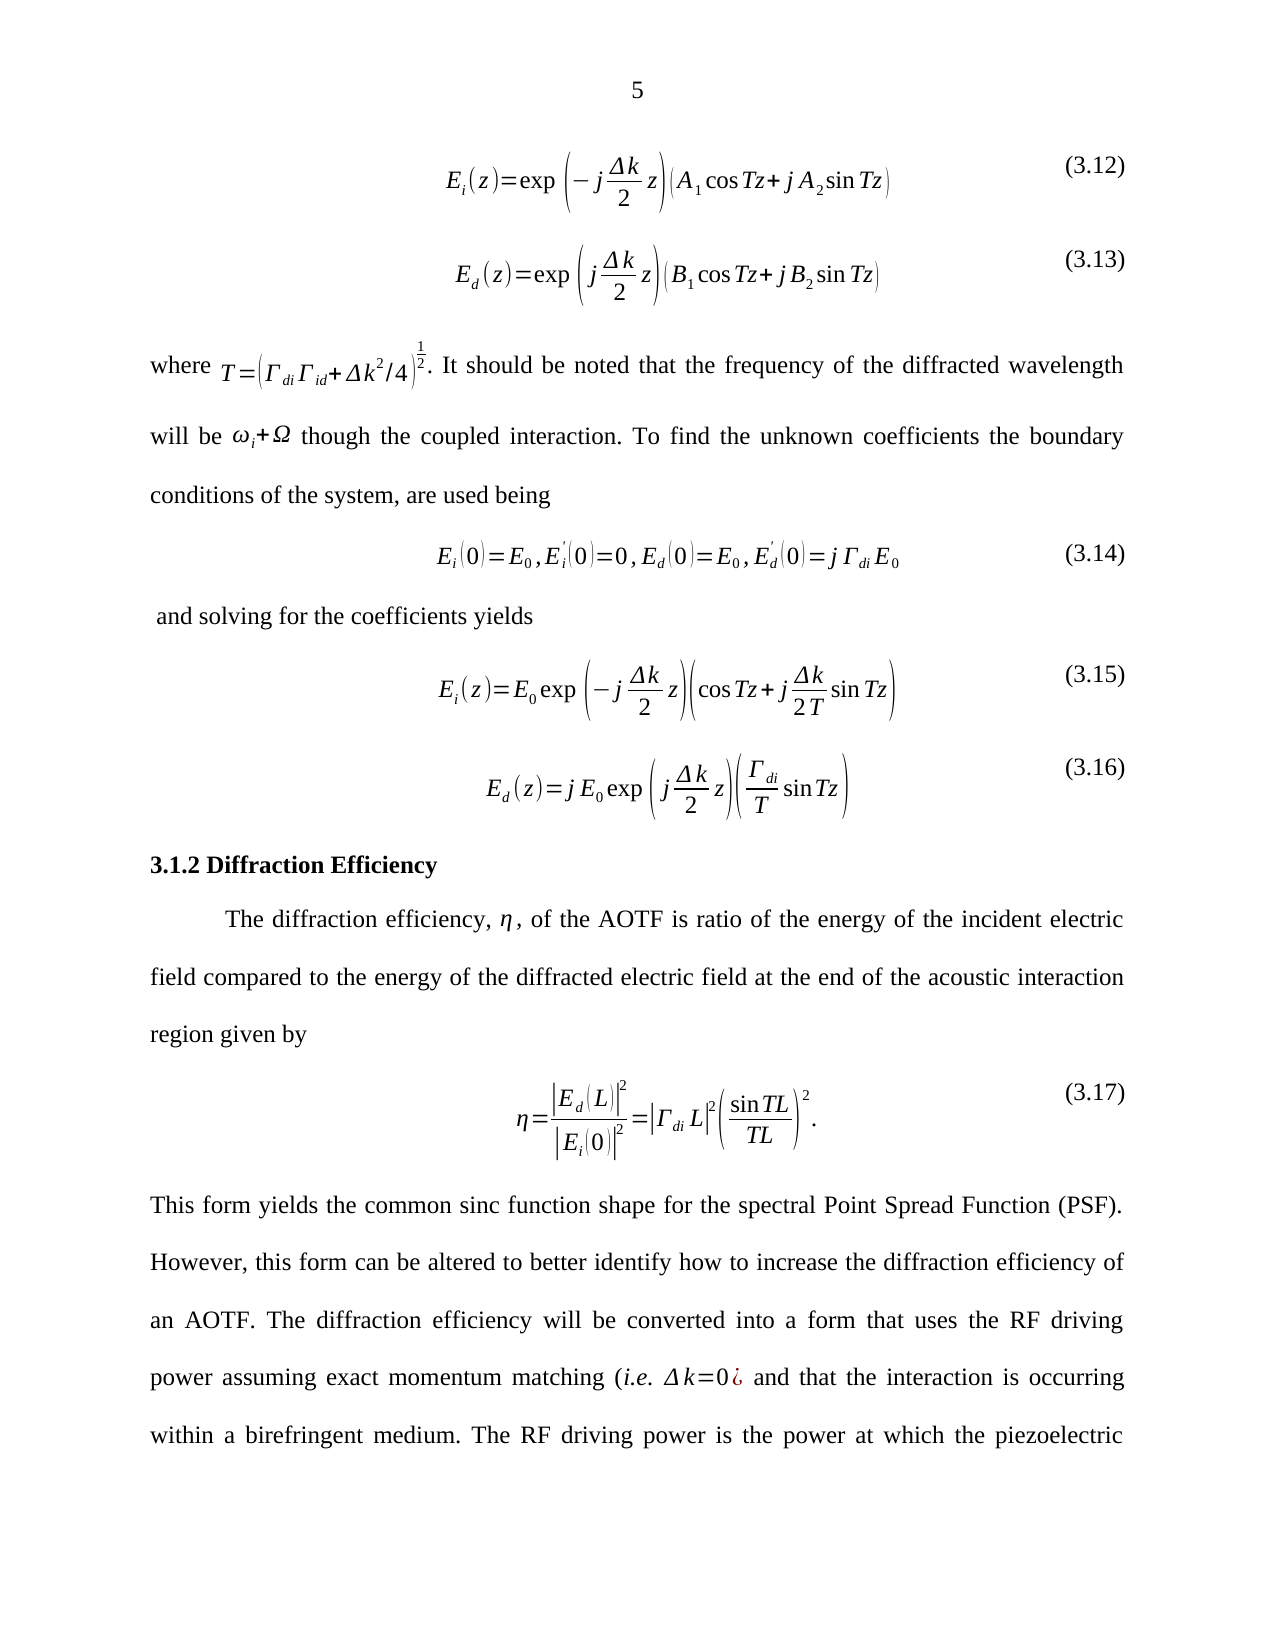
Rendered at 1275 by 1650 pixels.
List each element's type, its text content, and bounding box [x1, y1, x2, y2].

table_header [298, 659, 1006, 752]
table_header (3.17) [1006, 1077, 1136, 1190]
text where . It should be noted that the frequency of the diffracted wavelength will be though the coupled interaction. To find the unknown coefficients the boundary conditions of the system, are used being [150, 337, 1125, 509]
table_cell [298, 753, 1006, 850]
table_header [298, 1077, 1006, 1190]
text and solving for the coefficients yields [150, 601, 1125, 630]
table_header (3.12) [1006, 150, 1136, 244]
table_cell (3.16) [1006, 753, 1136, 850]
table_header (3.14) [1006, 538, 1136, 601]
subtitle 3.1.2 Diffraction Efficiency [150, 850, 1125, 879]
text The diffraction efficiency, of the AOTF is ratio of the energy of the incident electric field compared to the energy of the diffracted electric field at the end of the acoustic interaction region given by [150, 904, 1125, 1048]
table_cell [298, 244, 1006, 337]
table_header [298, 150, 1006, 244]
table_cell (3.13) [1006, 244, 1136, 337]
table_header [298, 538, 1006, 601]
table_header (3.15) [1006, 659, 1136, 752]
